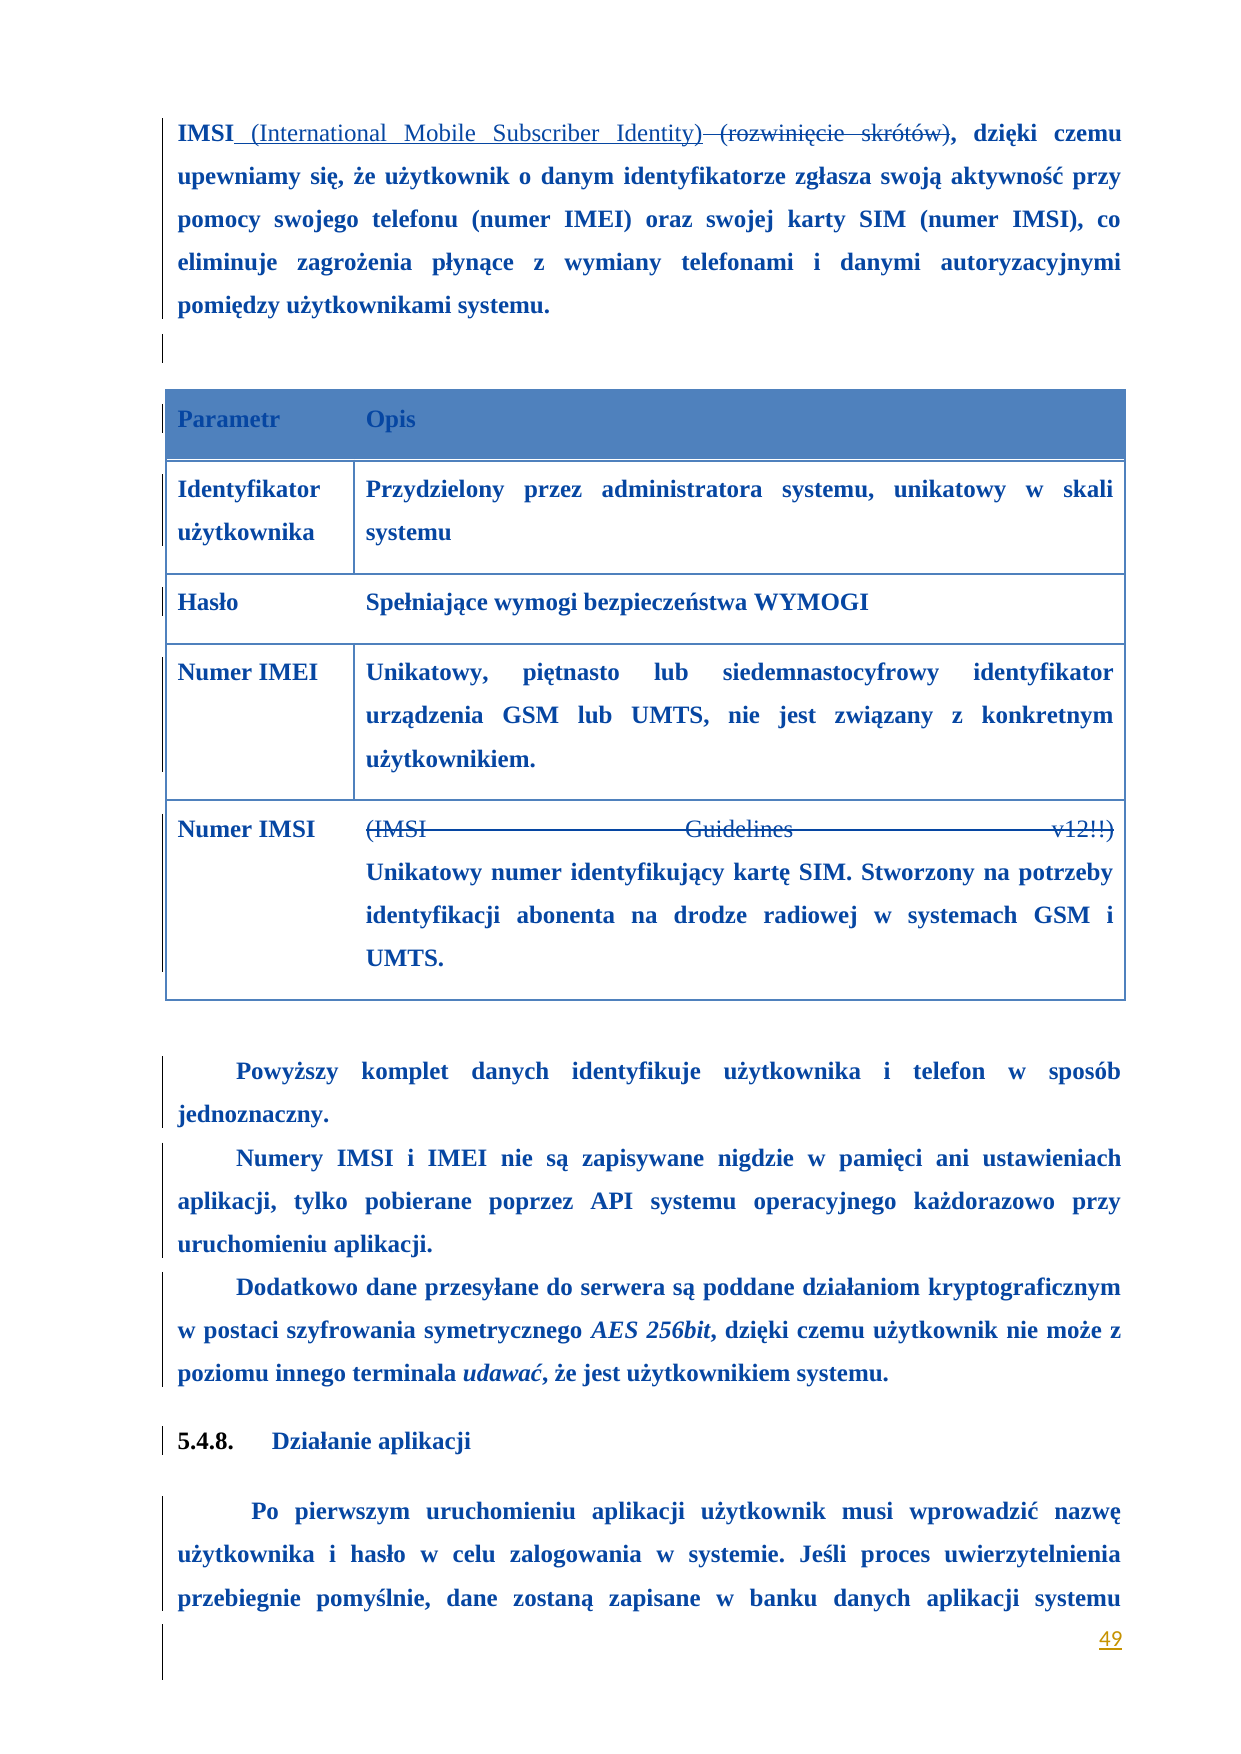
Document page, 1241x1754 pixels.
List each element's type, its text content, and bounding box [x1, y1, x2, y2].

table_cell Numer IMSI [167, 801, 354, 999]
subtitle Działanie aplikacji [177, 1426, 1122, 1455]
text Dodatkowo dane przesyłane do serwera są poddane działaniom kryptograficznym w postaci szyfrowania symetrycznego AES 256bit, dzięki czemu użytkownik nie może z poziomu innego terminala udawać, że jest użytkownikiem systemu. [177, 1272, 1122, 1387]
text Numery IMSI i IMEI nie są zapisywane nigdzie w pamięci ani ustawieniach aplikacji, tylko pobierane poprzez API systemu operacyjnego każdorazowo przy uruchomieniu aplikacji. [177, 1143, 1122, 1258]
table_cell Identyfikator użytkownika [167, 462, 353, 573]
table_cell Unikatowy, piętnasto lub siedemnastocyfrowy identyfikator urządzenia GSM lub UMTS, nie jest związany z konkretnym użytkownikiem. [355, 645, 1124, 799]
table_cell Przydzielony przez administratora systemu, unikatowy w skali systemu [355, 462, 1124, 573]
table_header Opis [354, 391, 1124, 459]
table_cell Numer IMEI [167, 645, 353, 799]
table_cell Unikatowy numer identyfikujący kartę SIM. Stworzony na potrzeby identyfikacji abonenta na drodze radiowej w systemach GSM i UMTS. [354, 801, 1124, 999]
text Powyższy komplet danych identyfikuje użytkownika i telefon w sposób jednoznaczny. [177, 1056, 1122, 1128]
table_header Parametr [167, 391, 354, 459]
table_cell Hasło [167, 575, 354, 643]
table_cell Spełniające wymogi bezpieczeństwa WYMOGI [354, 575, 1124, 643]
